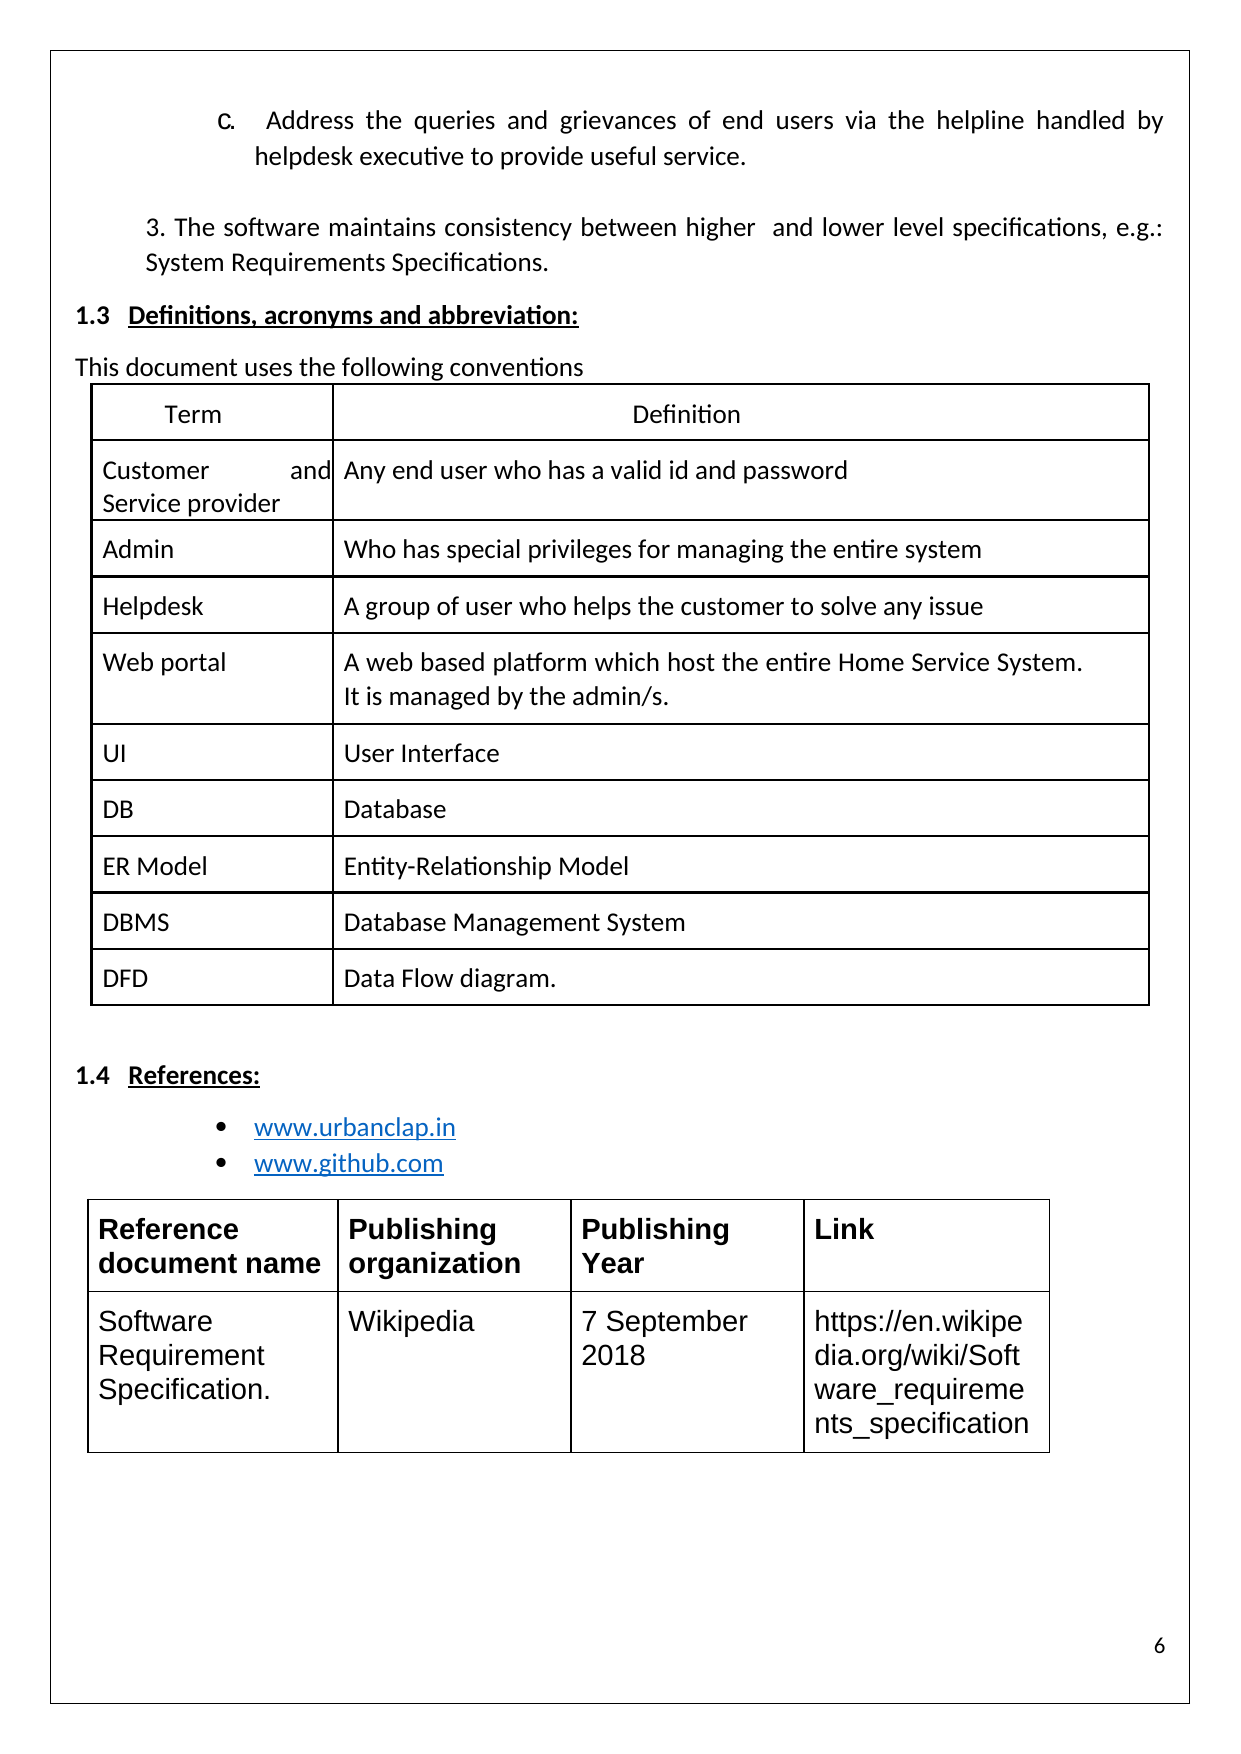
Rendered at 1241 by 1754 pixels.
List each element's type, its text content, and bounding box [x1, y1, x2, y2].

table_header Term [93, 385, 332, 439]
table_cell A group of user who helps the customer to solve any issue [334, 578, 1148, 632]
table_header Link [805, 1200, 1049, 1291]
list www.github.com [216, 1146, 1165, 1179]
table_cell A web based platform which host the entire Home Service System. It is managed by the admin/s. [334, 634, 1148, 723]
table_cell DB [93, 781, 332, 835]
table_cell DBMS [93, 894, 332, 948]
list www.urbanclap.in [216, 1111, 1165, 1143]
table_cell https://en.wikipe dia.org/wiki/Soft ware_requireme nts_specification [805, 1292, 1049, 1452]
table_header Publishing organization [339, 1200, 570, 1291]
table_cell Any end user who has a valid id and password [334, 441, 1148, 519]
table_header Publishing Year [572, 1200, 803, 1291]
table_cell Data Flow diagram. [334, 950, 1148, 1004]
table_cell UI [93, 725, 332, 779]
table_cell Who has special privileges for managing the entire system [334, 521, 1148, 575]
list 3. The software maintains consistency between higher and lower level specifications, e.g.: System Requirements Specifications. [145, 210, 1165, 278]
table_cell 7 September 2018 [572, 1292, 803, 1452]
text This document uses the following conventions [75, 350, 717, 383]
table_cell Customer and Service provider [93, 441, 332, 519]
text 1.4 References: [75, 1058, 1165, 1091]
table_cell Web portal [93, 634, 332, 723]
table_cell DFD [93, 950, 332, 1004]
text 1.3 Definitions, acronyms and abbreviation: [75, 298, 1165, 331]
table_cell Helpdesk [93, 578, 332, 632]
table_cell Wikipedia [339, 1292, 570, 1452]
table_cell Database Management System [334, 894, 1148, 948]
list Address the queries and grievances of end users via the helpline handled by helpdesk executive to provide useful service. [217, 102, 1165, 172]
table_cell User Interface [334, 725, 1148, 779]
table_header Reference document name [89, 1200, 337, 1291]
table_cell Software Requirement Specification. [89, 1292, 337, 1452]
table_cell Admin [93, 521, 332, 575]
table_cell Entity-Relationship Model [334, 837, 1148, 891]
table_header Definition [334, 385, 1148, 439]
table_cell ER Model [93, 837, 332, 891]
table_cell Database [334, 781, 1148, 835]
